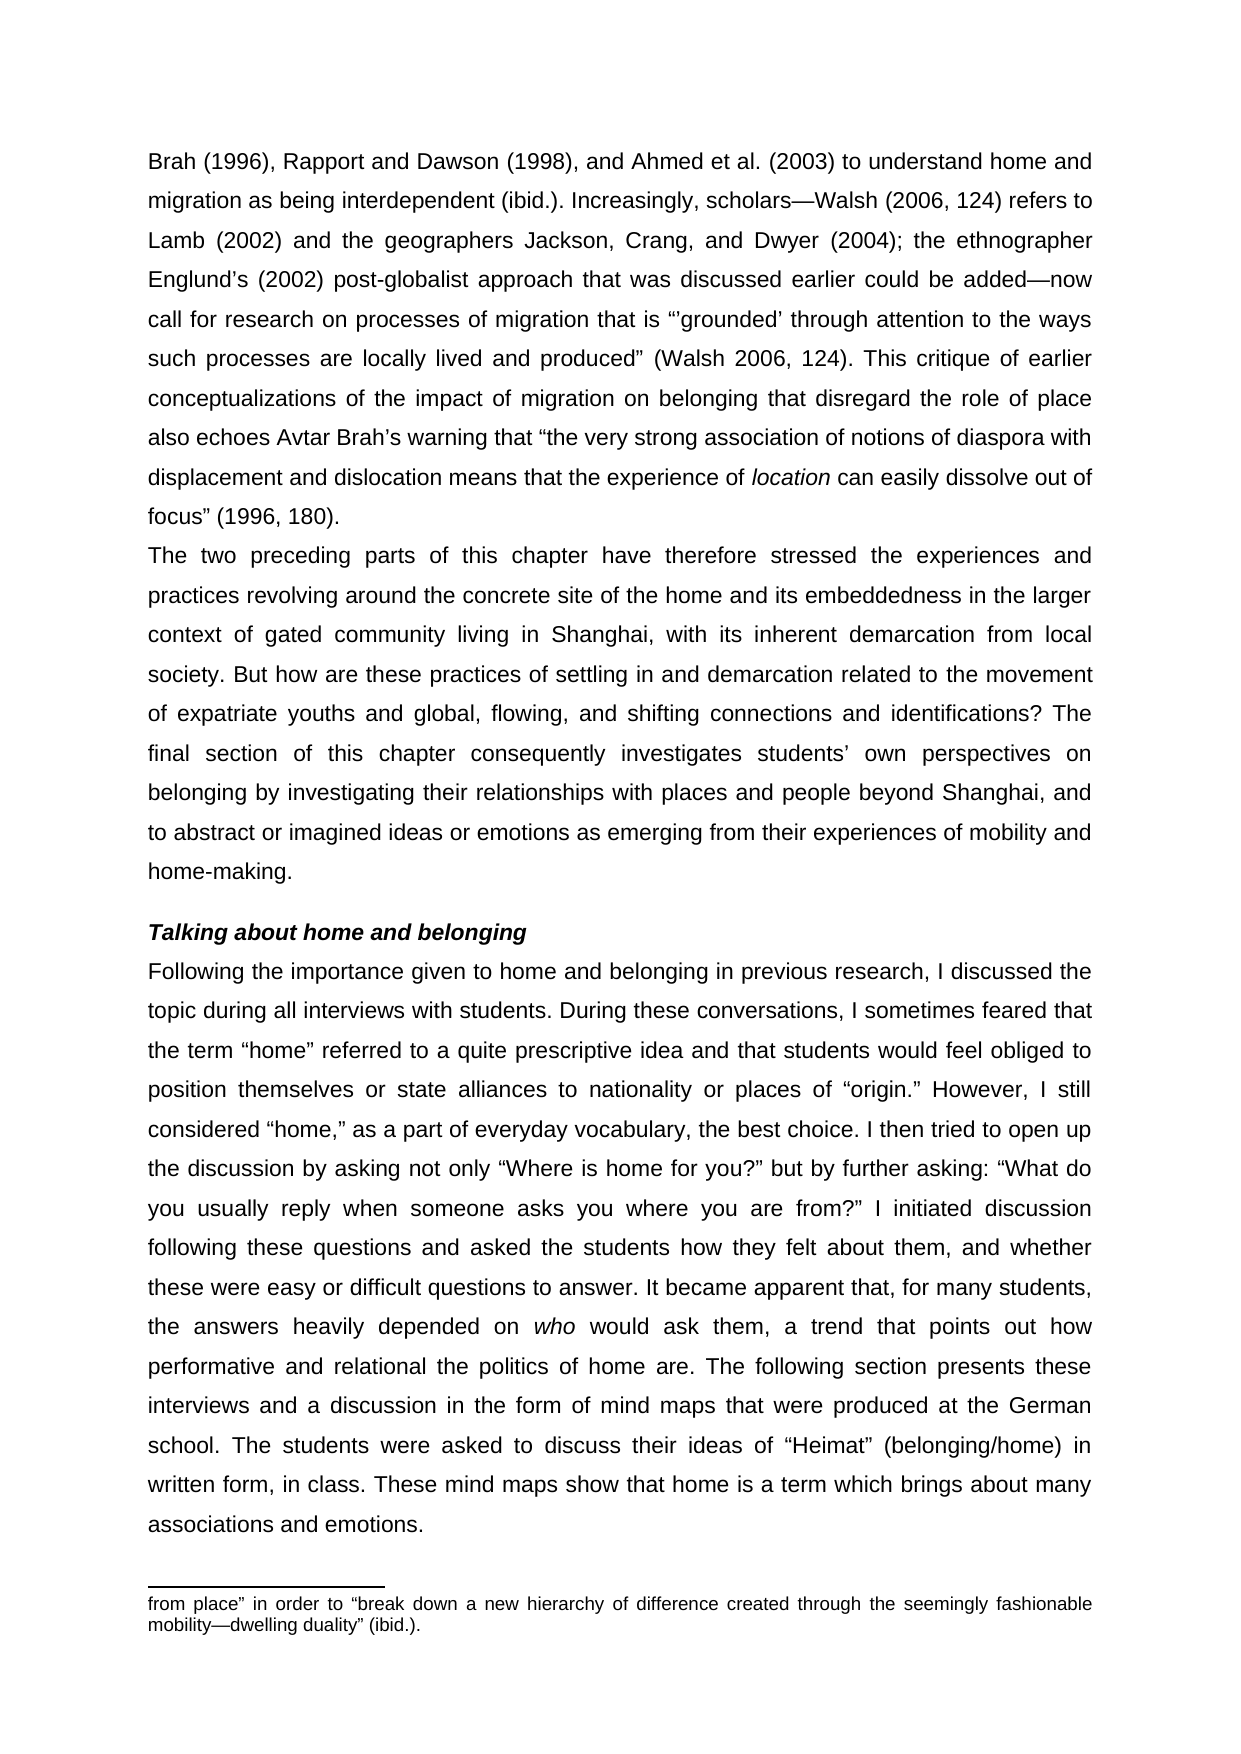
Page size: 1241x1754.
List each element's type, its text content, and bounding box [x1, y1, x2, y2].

text Following the importance given to home and belonging in previous research, I discussed the topic during all interviews with students. During these conversations, I sometimes feared that the term “home” referred to a quite prescriptive idea and that students would feel obliged to position themselves or state alliances to nationality or places of “origin.” However, I still considered “home,” as a part of everyday vocabulary, the best choice. I then tried to open up the discussion by asking not only “Where is home for you?” but by further asking: “What do you usually reply when someone asks you where you are from?” I initiated discussion following these questions and asked the students how they felt about them, and whether these were easy or difficult questions to answer. It became apparent that, for many students, the answers heavily depended on who would ask them, a trend that points out how performative and relational the politics of home are. The following section presents these interviews and a discussion in the form of mind maps that were produced at the German school. The students were asked to discuss their ideas of “Heimat” (belonging/home) in written form, in class. These mind maps show that home is a term which brings about many associations and emotions. [148, 958, 1093, 1537]
subtitle Talking about home and belonging [148, 918, 1093, 945]
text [148, 148, 1093, 529]
text The two preceding parts of this chapter have therefore stressed the experiences and practices revolving around the concrete site of the home and its embeddedness in the larger context of gated community living in Shanghai, with its inherent demarcation from local society. But how are these practices of settling in and demarcation related to the movement of expatriate youths and global, flowing, and shifting connections and identifications? The final section of this chapter consequently investigates students’ own perspectives on belonging by investigating their relationships with places and people beyond Shanghai, and to abstract or imagined ideas or emotions as emerging from their experiences of mobility and home-making. [148, 542, 1093, 884]
